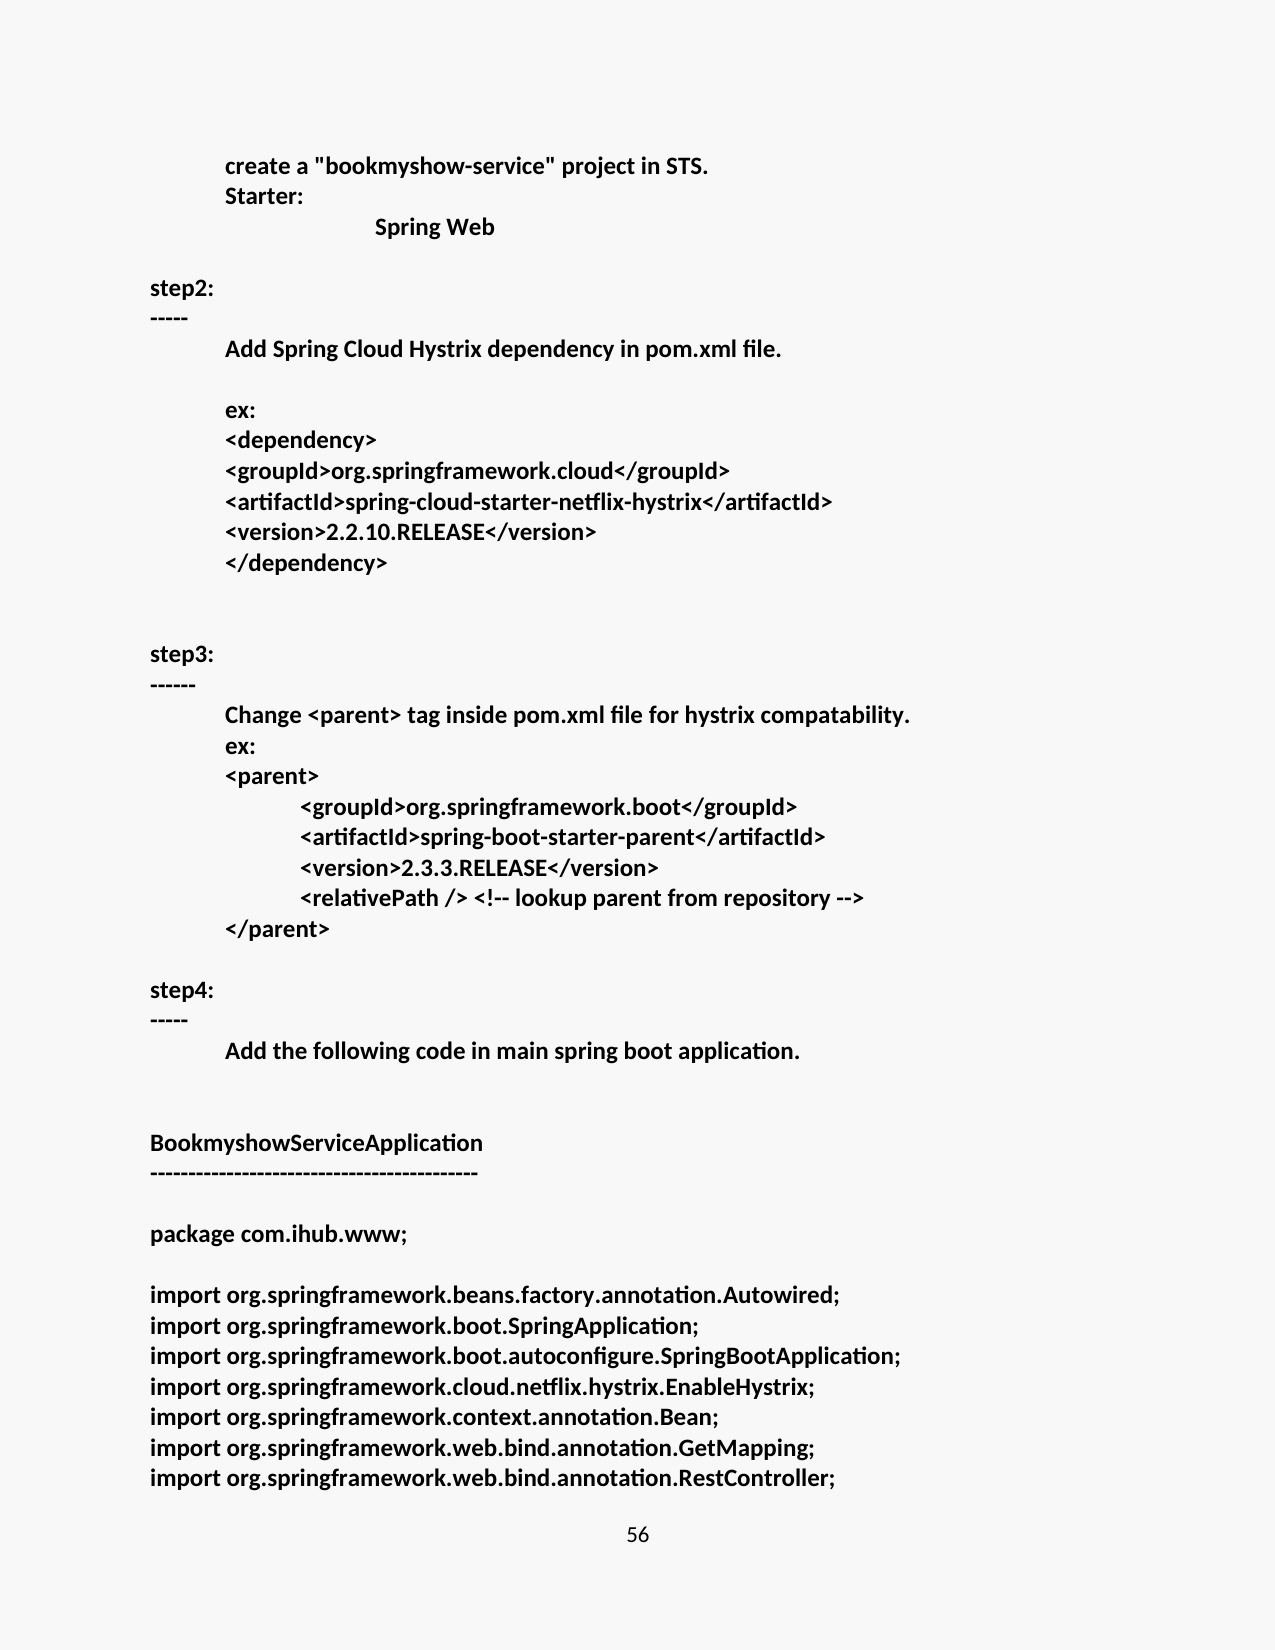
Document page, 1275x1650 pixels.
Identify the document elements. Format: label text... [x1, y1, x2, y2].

text import org.springframework.web.bind.annotation.GetMapping; [150, 1432, 1125, 1462]
text Add Spring Cloud Hystrix dependency in pom.xml file. [150, 333, 1125, 364]
text </dependency> [150, 547, 1125, 577]
text import org.springframework.beans.factory.annotation.Autowired; [150, 1279, 1125, 1310]
text import org.springframework.boot.autoconfigure.SpringBootApplication; [150, 1340, 1125, 1371]
text </parent> [150, 913, 1125, 943]
text <parent> [150, 760, 1125, 791]
text <groupId>org.springframework.boot</groupId> [150, 791, 1125, 821]
text ----- [150, 1004, 1125, 1035]
text import org.springframework.web.bind.annotation.RestController; [150, 1462, 1125, 1493]
text ----- [150, 303, 1125, 333]
text <artifactId>spring-boot-starter-parent</artifactId> [150, 821, 1125, 852]
text import org.springframework.boot.SpringApplication; [150, 1310, 1125, 1340]
text <groupId>org.springframework.cloud</groupId> [150, 455, 1125, 486]
text <version>2.3.3.RELEASE</version> [150, 852, 1125, 882]
text Starter: [150, 181, 1125, 211]
text <artifactId>spring-cloud-starter-netflix-hystrix</artifactId> [150, 486, 1125, 516]
text package com.ihub.www; [150, 1218, 1125, 1249]
text <relativePath /> <!-- lookup parent from repository --> [150, 882, 1125, 913]
text ------ [150, 669, 1125, 699]
text step3: [150, 638, 1125, 669]
text step4: [150, 974, 1125, 1004]
text Spring Web [150, 211, 1125, 242]
text Change <parent> tag inside pom.xml file for hystrix compatability. [150, 699, 1125, 730]
text ------------------------------------------- [150, 1157, 1125, 1188]
text ex: [150, 394, 1125, 425]
text Add the following code in main spring boot application. [150, 1035, 1125, 1066]
text <version>2.2.10.RELEASE</version> [150, 516, 1125, 547]
text import org.springframework.cloud.netflix.hystrix.EnableHystrix; [150, 1371, 1125, 1401]
text <dependency> [150, 425, 1125, 455]
text BookmyshowServiceApplication [150, 1127, 1125, 1157]
text import org.springframework.context.annotation.Bean; [150, 1401, 1125, 1432]
text ex: [150, 730, 1125, 760]
text create a "bookmyshow-service" project in STS. [150, 150, 1125, 181]
text step2: [150, 272, 1125, 303]
